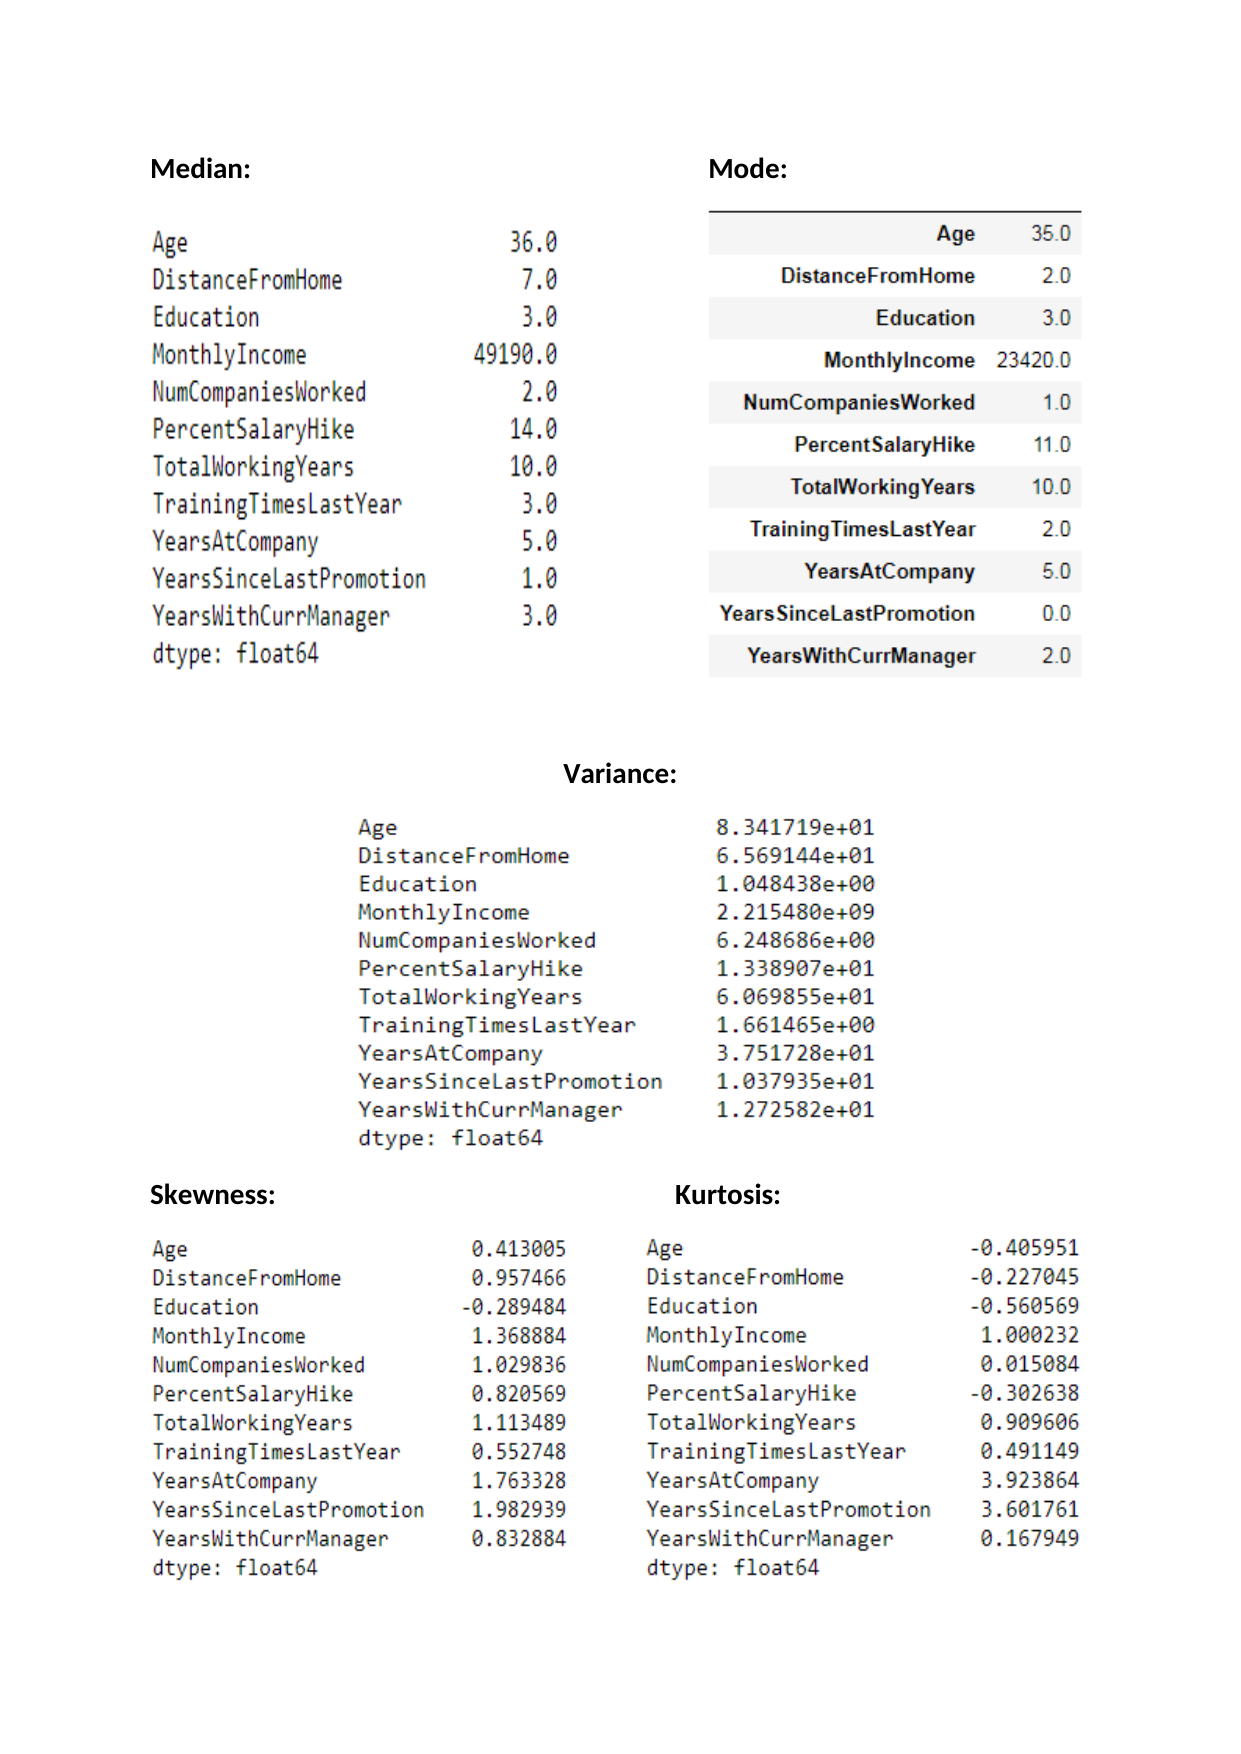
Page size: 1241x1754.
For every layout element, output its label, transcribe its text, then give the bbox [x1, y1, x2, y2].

picture [644, 1233, 1084, 1585]
text Median: Mode: [150, 150, 1090, 186]
picture [357, 810, 883, 1158]
picture [150, 217, 569, 682]
text Variance: [150, 756, 1090, 791]
text Skewness: Kurtosis: [150, 1176, 1090, 1212]
picture [150, 1231, 572, 1585]
picture [703, 205, 1088, 682]
